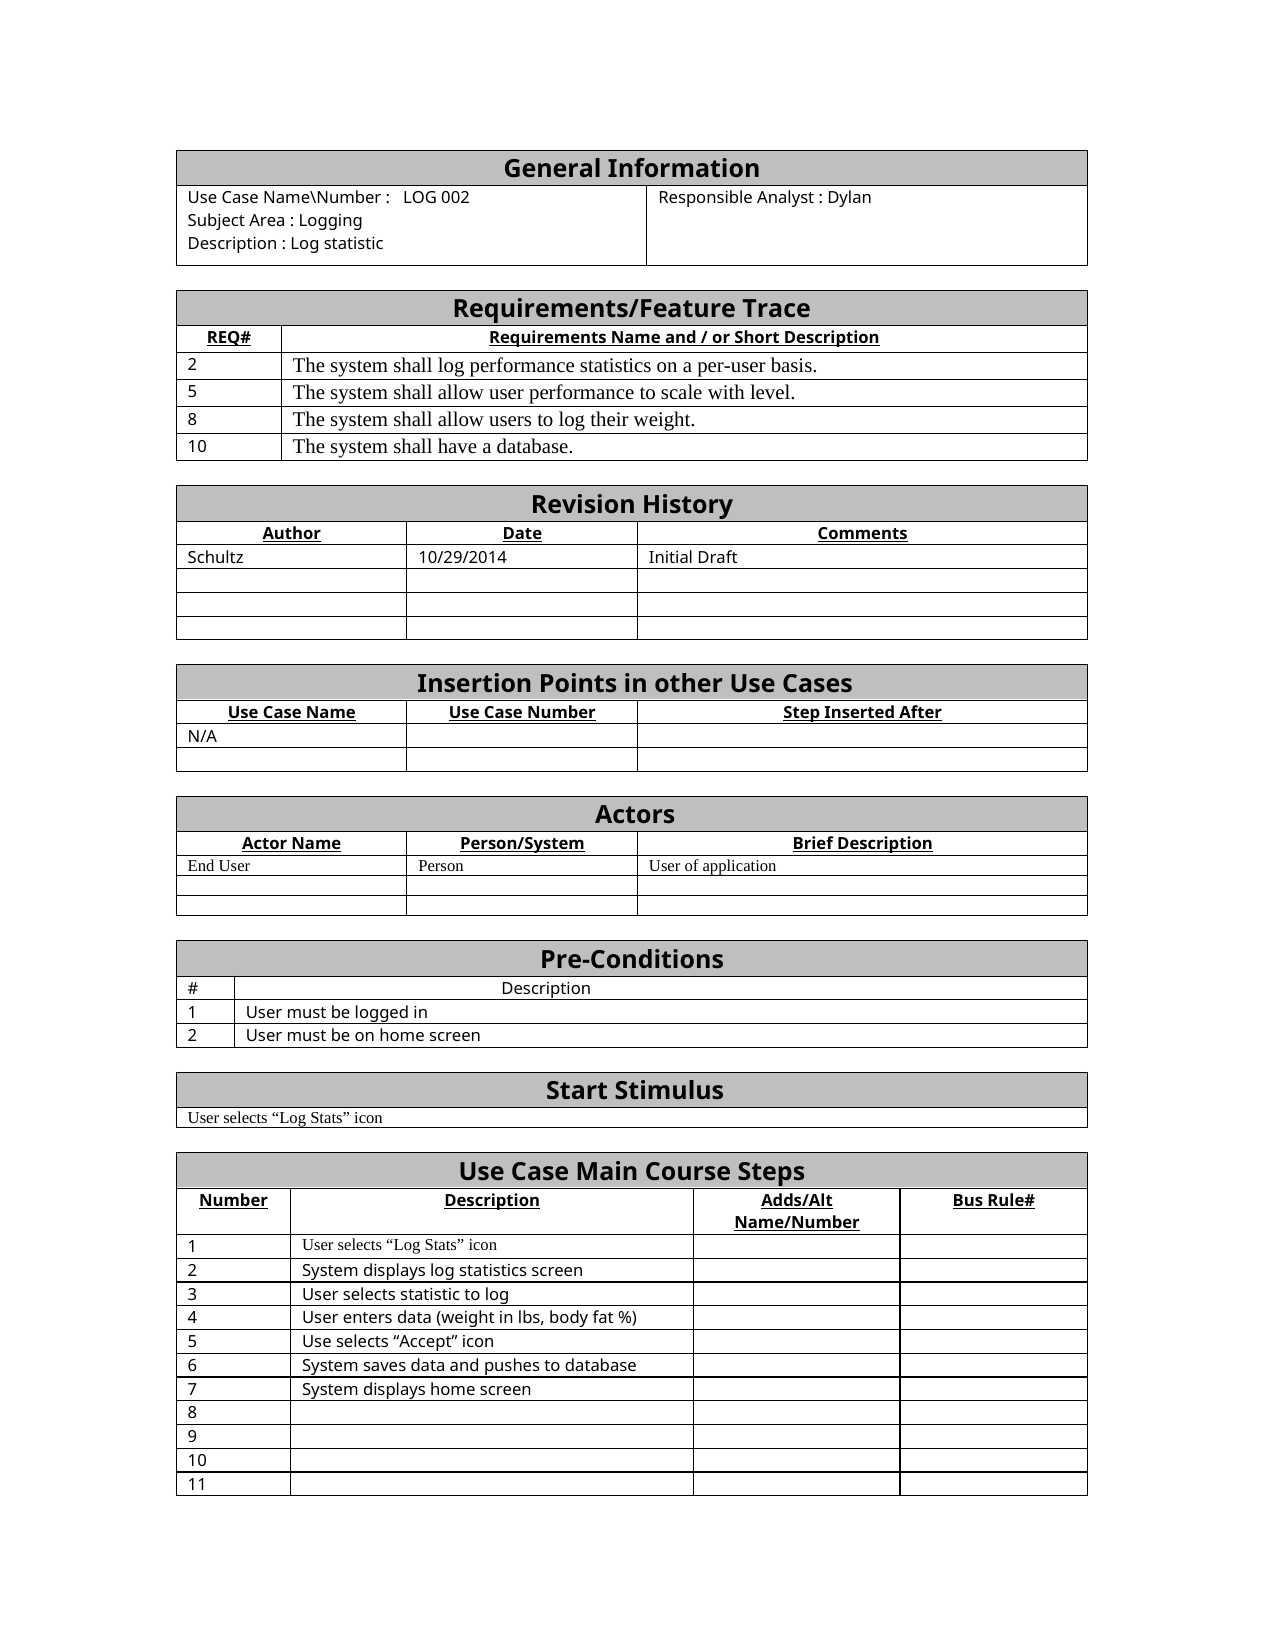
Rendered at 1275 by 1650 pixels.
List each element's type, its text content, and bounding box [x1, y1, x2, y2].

table_cell The system shall allow users to log their weight. [282, 407, 1087, 433]
table_cell User selects “Log Stats” icon [177, 1108, 1087, 1127]
table_cell Use selects “Accept” icon [291, 1330, 693, 1353]
table_cell [177, 896, 406, 915]
table_cell [694, 1401, 899, 1424]
table_cell [694, 1235, 899, 1258]
table_cell [638, 617, 1087, 639]
table_cell Person [407, 856, 637, 875]
table_cell 1 [177, 1235, 290, 1258]
table_cell 9 [177, 1425, 290, 1448]
table_header Actors [177, 797, 1087, 831]
table_cell [407, 569, 637, 592]
table_cell [638, 876, 1087, 895]
table_cell User must be logged in [235, 1000, 1087, 1023]
table_cell [694, 1259, 899, 1281]
table_cell 2 [177, 1259, 290, 1281]
table_cell [177, 876, 406, 895]
table_cell [291, 1449, 693, 1471]
table_cell Use Case Name [177, 701, 406, 723]
table_cell [901, 1473, 1087, 1495]
table_cell Use Case Name\Number : LOG 002 Subject Area : Logging Description : Log statistic [177, 186, 646, 265]
table_cell [407, 724, 637, 747]
table_cell REQ# [177, 326, 281, 352]
table_cell Description [235, 977, 1087, 999]
table_cell 7 [177, 1378, 290, 1400]
table_cell [901, 1330, 1087, 1353]
table_cell Schultz [177, 545, 406, 568]
table_cell N/A [177, 724, 406, 747]
table_cell 10 [177, 434, 281, 460]
table_cell [177, 569, 406, 592]
table_cell # [177, 977, 234, 999]
table_cell [638, 748, 1087, 771]
table_cell [694, 1378, 899, 1400]
table_cell [291, 1425, 693, 1448]
table_cell 3 [177, 1283, 290, 1305]
table_cell [694, 1425, 899, 1448]
table_cell [407, 896, 637, 915]
table_cell [694, 1449, 899, 1471]
table_cell [901, 1354, 1087, 1376]
table_header Insertion Points in other Use Cases [177, 665, 1087, 699]
table_cell Responsible Analyst : Dylan [647, 186, 1087, 265]
table_cell Actor Name [177, 832, 406, 855]
table_cell 8 [177, 407, 281, 433]
table_cell [901, 1306, 1087, 1329]
table_cell [638, 569, 1087, 592]
table_cell Step Inserted After [638, 701, 1087, 723]
table_cell [638, 896, 1087, 915]
table_cell [694, 1330, 899, 1353]
table_cell [177, 617, 406, 639]
table_cell Comments [638, 522, 1087, 544]
table_cell User of application [638, 856, 1087, 875]
table_header Revision History [177, 486, 1087, 521]
table_cell 5 [177, 380, 281, 406]
table_cell [177, 593, 406, 616]
table_cell System displays log statistics screen [291, 1259, 693, 1281]
table_cell [291, 1401, 693, 1424]
table_header Start Stimulus [177, 1073, 1087, 1107]
table_cell [901, 1401, 1087, 1424]
table_header General Information [177, 151, 1087, 185]
table_cell User selects “Log Stats” icon [291, 1235, 693, 1258]
table_cell [694, 1283, 899, 1305]
table_cell Person/System [407, 832, 637, 855]
table_cell [901, 1449, 1087, 1471]
table_cell System saves data and pushes to database [291, 1354, 693, 1376]
table_cell [291, 1473, 693, 1495]
table_cell [901, 1378, 1087, 1400]
table_cell Description [291, 1189, 693, 1234]
table_cell [407, 876, 637, 895]
table_cell [407, 617, 637, 639]
table_cell [901, 1425, 1087, 1448]
table_cell The system shall have a database. [282, 434, 1087, 460]
table_cell 6 [177, 1354, 290, 1376]
table_cell [638, 593, 1087, 616]
table_cell User selects statistic to log [291, 1283, 693, 1305]
table_cell User must be on home screen [235, 1024, 1087, 1047]
table_cell [901, 1235, 1087, 1258]
table_cell Adds/Alt Name/Number [694, 1189, 899, 1234]
table_header Pre-Conditions [177, 941, 1087, 976]
table_cell 4 [177, 1306, 290, 1329]
table_cell [638, 724, 1087, 747]
table_cell Date [407, 522, 637, 544]
table_cell 10 [177, 1449, 290, 1471]
table_cell [407, 748, 637, 771]
table_cell User enters data (weight in lbs, body fat %) [291, 1306, 693, 1329]
table_cell 5 [177, 1330, 290, 1353]
table_cell Initial Draft [638, 545, 1087, 568]
table_cell [177, 748, 406, 771]
table_cell [694, 1354, 899, 1376]
table_cell 2 [177, 1024, 234, 1047]
table_cell 2 [177, 353, 281, 379]
table_cell Brief Description [638, 832, 1087, 855]
table_cell System displays home screen [291, 1378, 693, 1400]
table_cell End User [177, 856, 406, 875]
table_header Requirements/Feature Trace [177, 291, 1087, 325]
table_cell 11 [177, 1473, 290, 1495]
table_cell [407, 593, 637, 616]
table_cell [901, 1283, 1087, 1305]
table_cell Use Case Number [407, 701, 637, 723]
table_cell 10/29/2014 [407, 545, 637, 568]
table_cell 1 [177, 1000, 234, 1023]
table_cell The system shall allow user performance to scale with level. [282, 380, 1087, 406]
table_cell Author [177, 522, 406, 544]
table_cell Bus Rule# [901, 1189, 1087, 1234]
table_cell Requirements Name and / or Short Description [282, 326, 1087, 352]
table_cell [694, 1306, 899, 1329]
table_cell Number [177, 1189, 290, 1234]
table_cell 8 [177, 1401, 290, 1424]
table_cell The system shall log performance statistics on a per-user basis. [282, 353, 1087, 379]
table_cell [901, 1259, 1087, 1281]
table_header Use Case Main Course Steps [177, 1153, 1087, 1187]
table_cell [694, 1473, 899, 1495]
